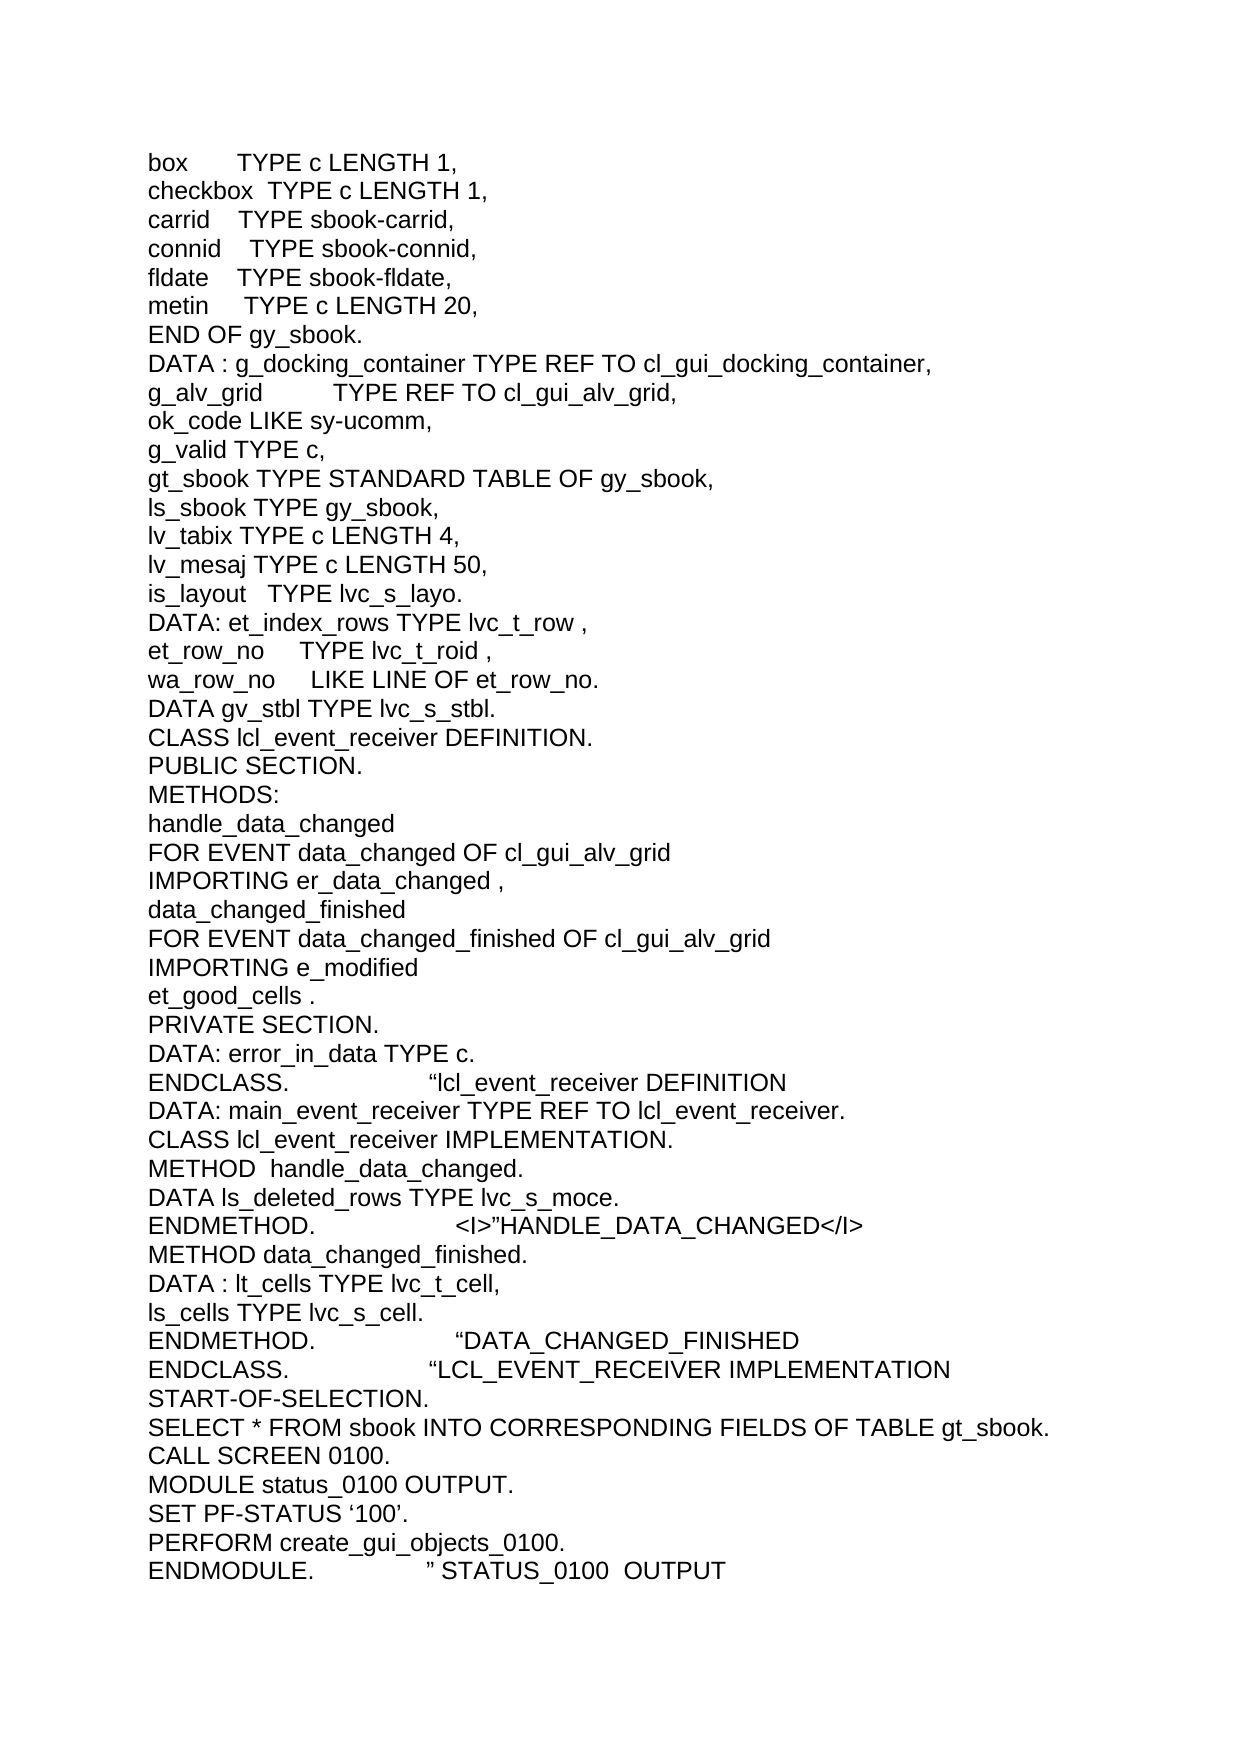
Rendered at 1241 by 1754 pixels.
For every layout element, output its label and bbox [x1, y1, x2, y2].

text [148, 148, 1093, 1585]
